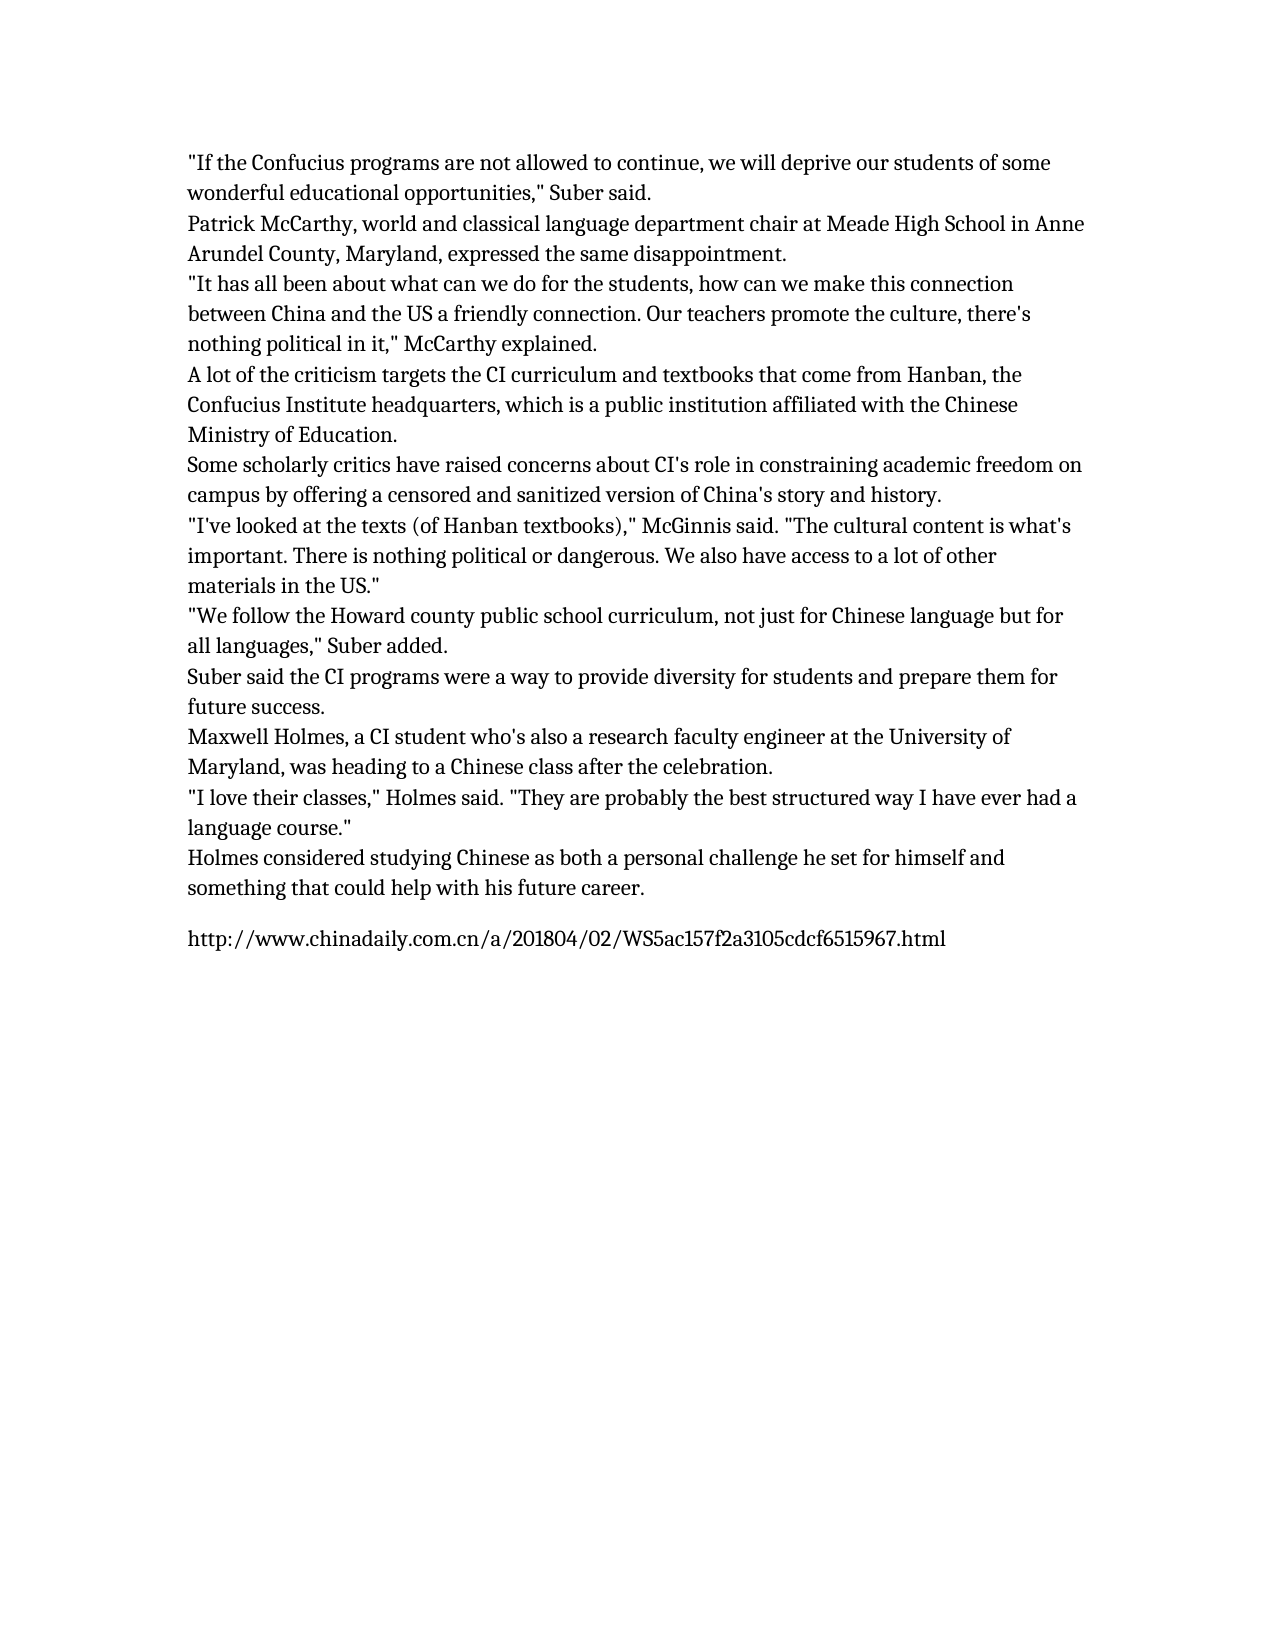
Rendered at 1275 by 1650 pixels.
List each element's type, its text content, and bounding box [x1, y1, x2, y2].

text http://www.chinadaily.com.cn/a/201804/02/WS5ac157f2a3105cdcf6515967.html [187, 926, 1087, 952]
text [187, 150, 1087, 901]
